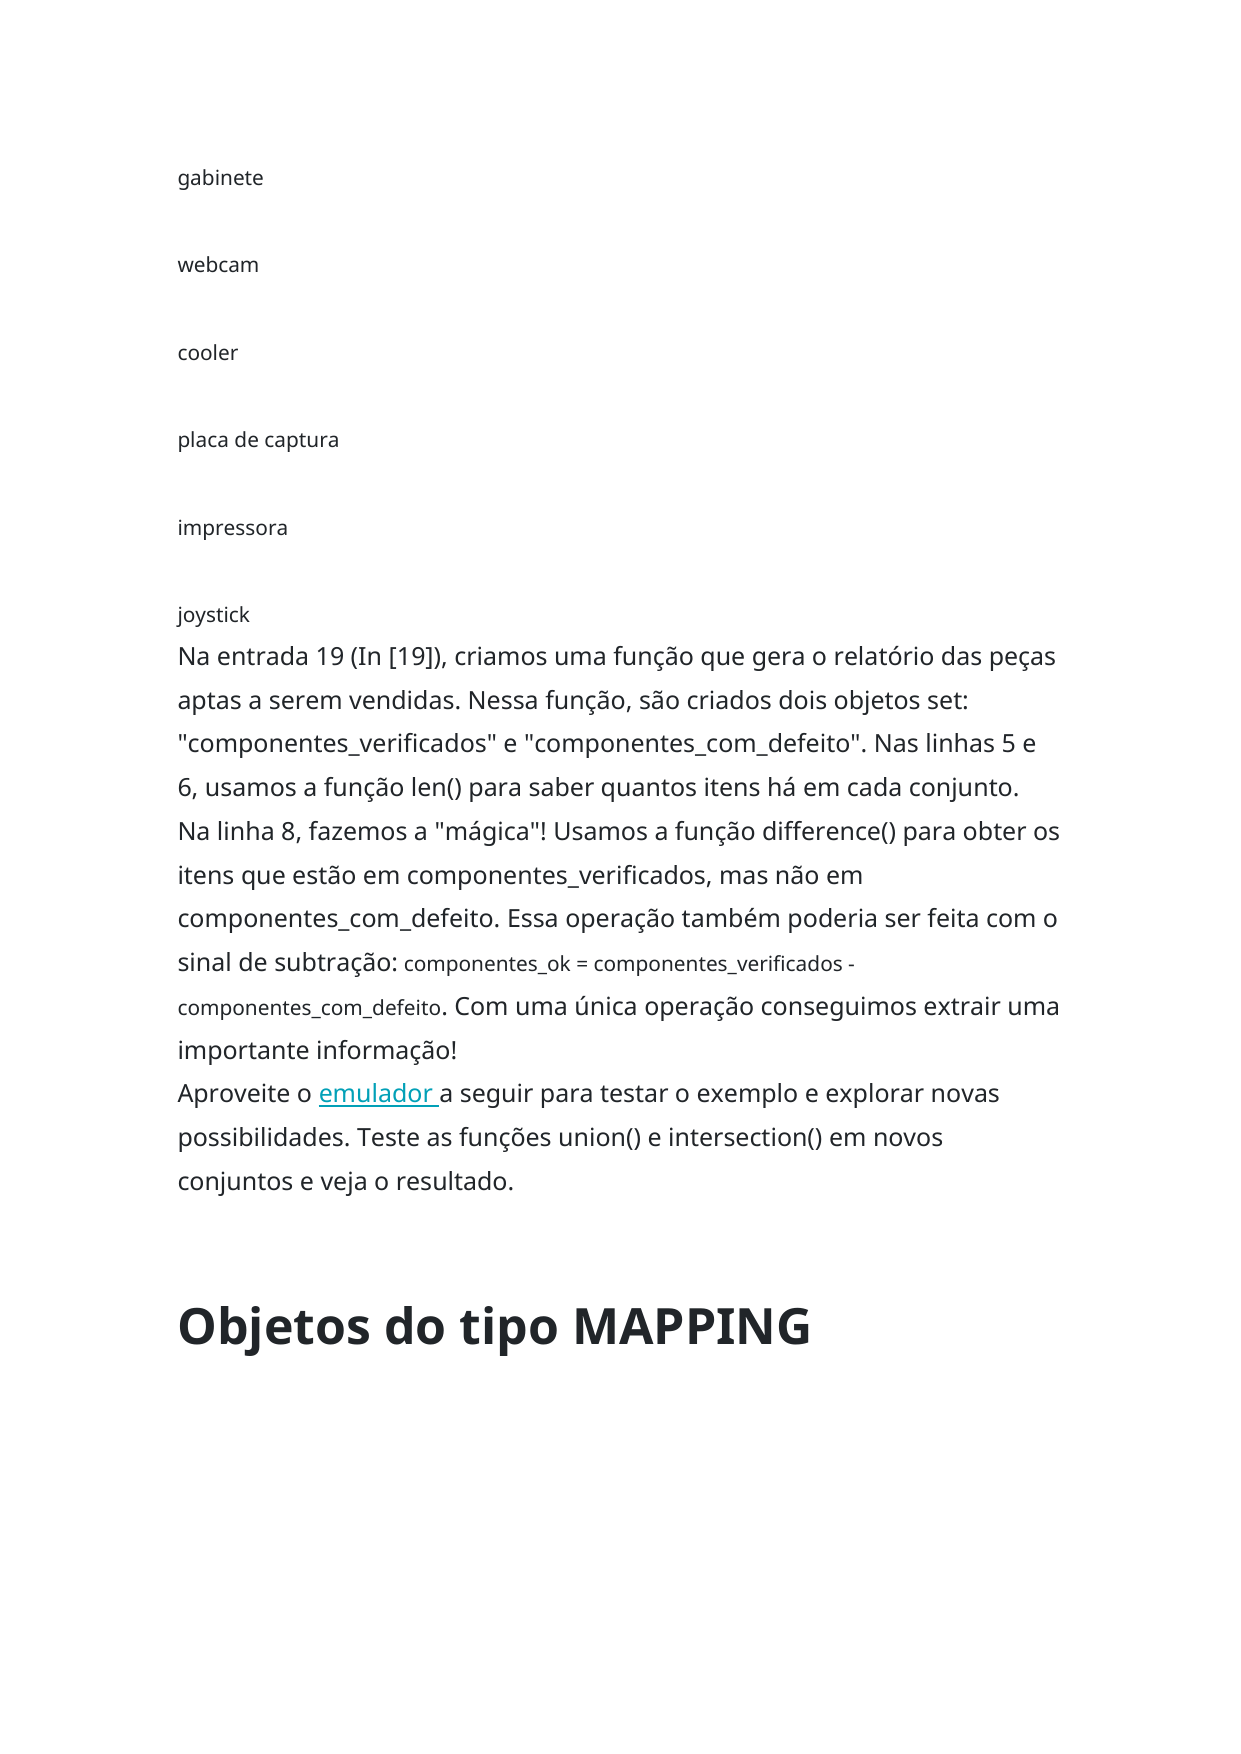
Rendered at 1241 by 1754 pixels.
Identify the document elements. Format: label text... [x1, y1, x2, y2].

text Aproveite o emulador a seguir para testar o exemplo e explorar novas possibilidades. Teste as funções union() e intersection() em novos conjuntos e veja o resultado. [177, 1066, 1063, 1198]
text Objetos do tipo MAPPING [177, 1291, 1063, 1359]
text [177, 148, 1063, 629]
text Na entrada 19 (In [19]), criamos uma função que gera o relatório das peças aptas a serem vendidas. Nessa função, são criados dois objetos set: "componentes_verificados" e "componentes_com_defeito". Nas linhas 5 e 6, usamos a função len() para saber quantos itens há em cada conjunto. [177, 629, 1063, 804]
text Na linha 8, fazemos a "mágica"! Usamos a função difference() para obter os itens que estão em componentes_verificados, mas não em componentes_com_defeito. Essa operação também poderia ser feita com o sinal de subtração: componentes_ok = componentes_verificados - componentes_com_defeito. Com uma única operação conseguimos extrair uma importante informação! [177, 804, 1063, 1066]
